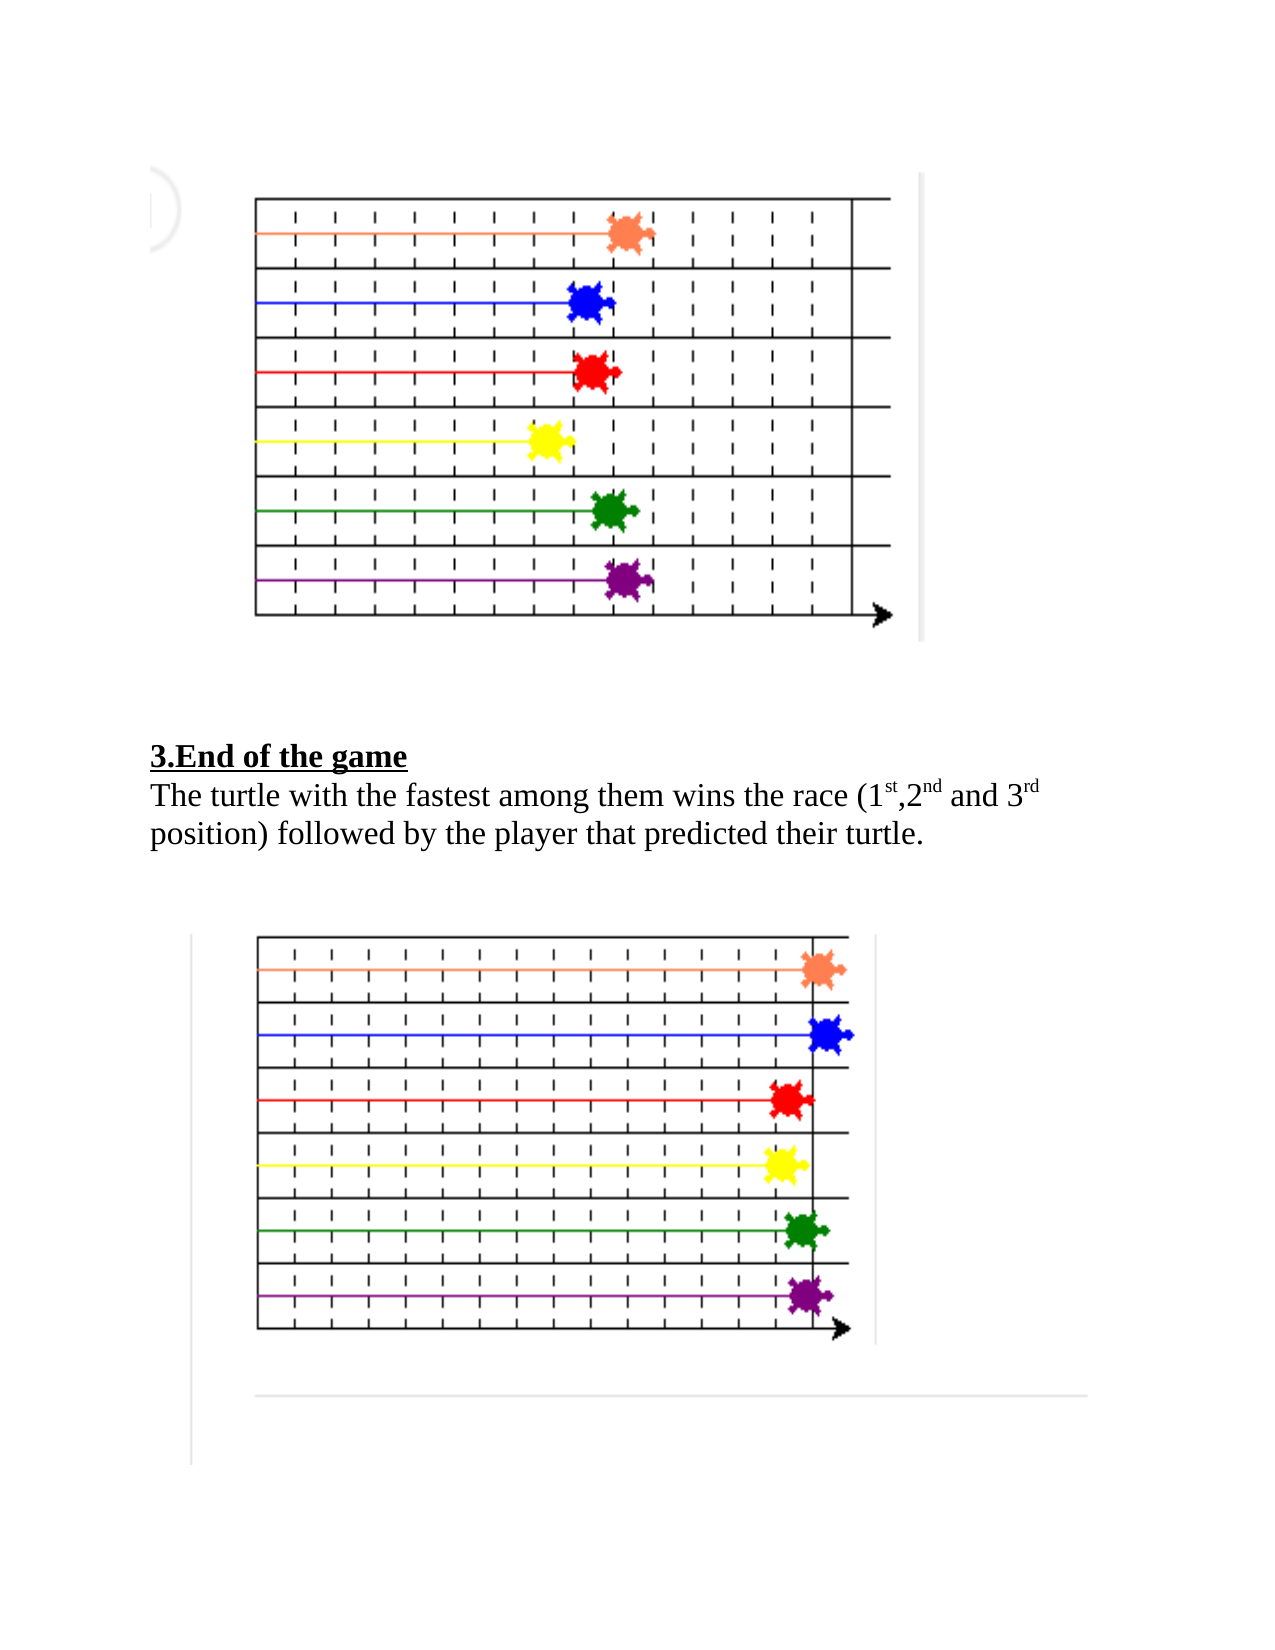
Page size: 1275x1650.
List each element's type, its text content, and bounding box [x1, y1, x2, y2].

picture [150, 889, 1088, 1465]
text The turtle with the fastest among them wins the race (1st,2nd and 3rd position) followed by the player that predicted their turtle. [150, 775, 1121, 851]
picture [150, 150, 1080, 737]
text 3.End of the game [150, 736, 1121, 775]
